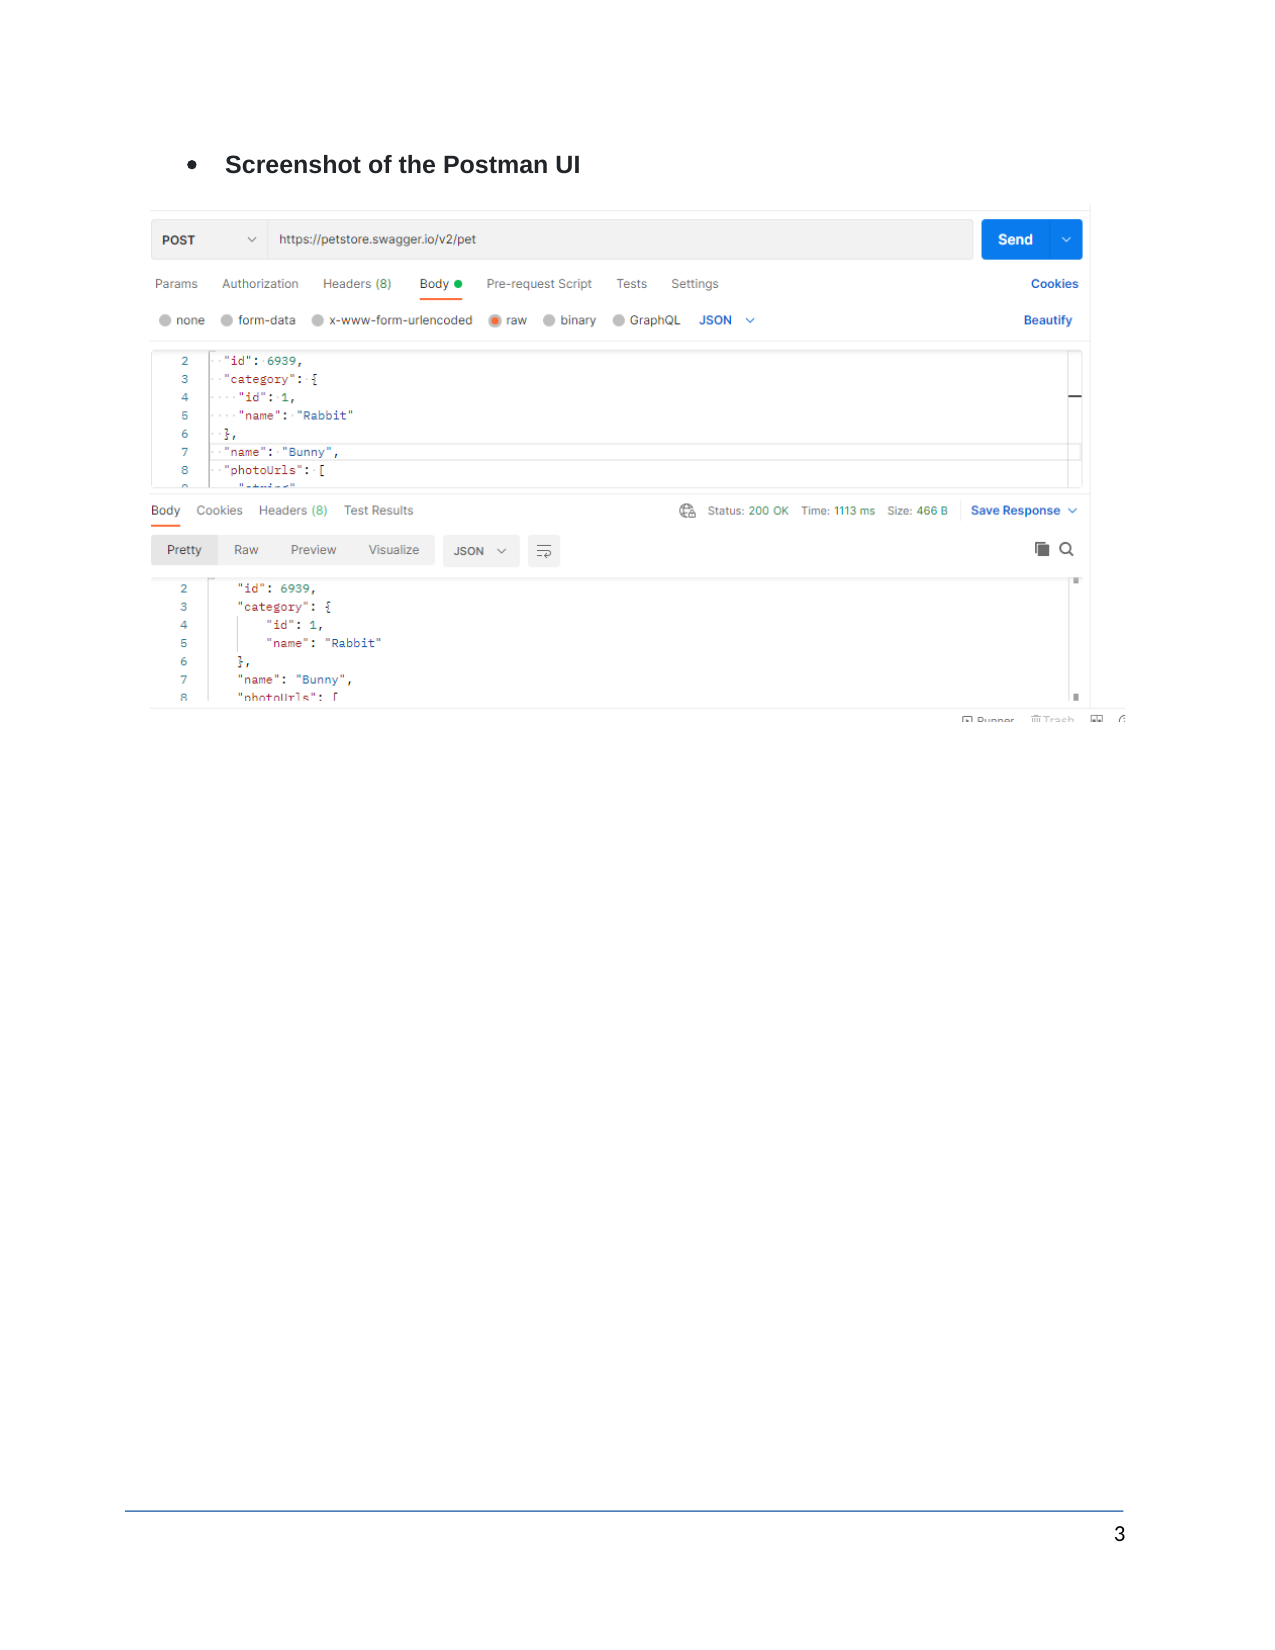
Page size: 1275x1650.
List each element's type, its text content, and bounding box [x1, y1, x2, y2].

picture [150, 203, 1125, 722]
list Screenshot of the Postman UI [187, 150, 1125, 179]
